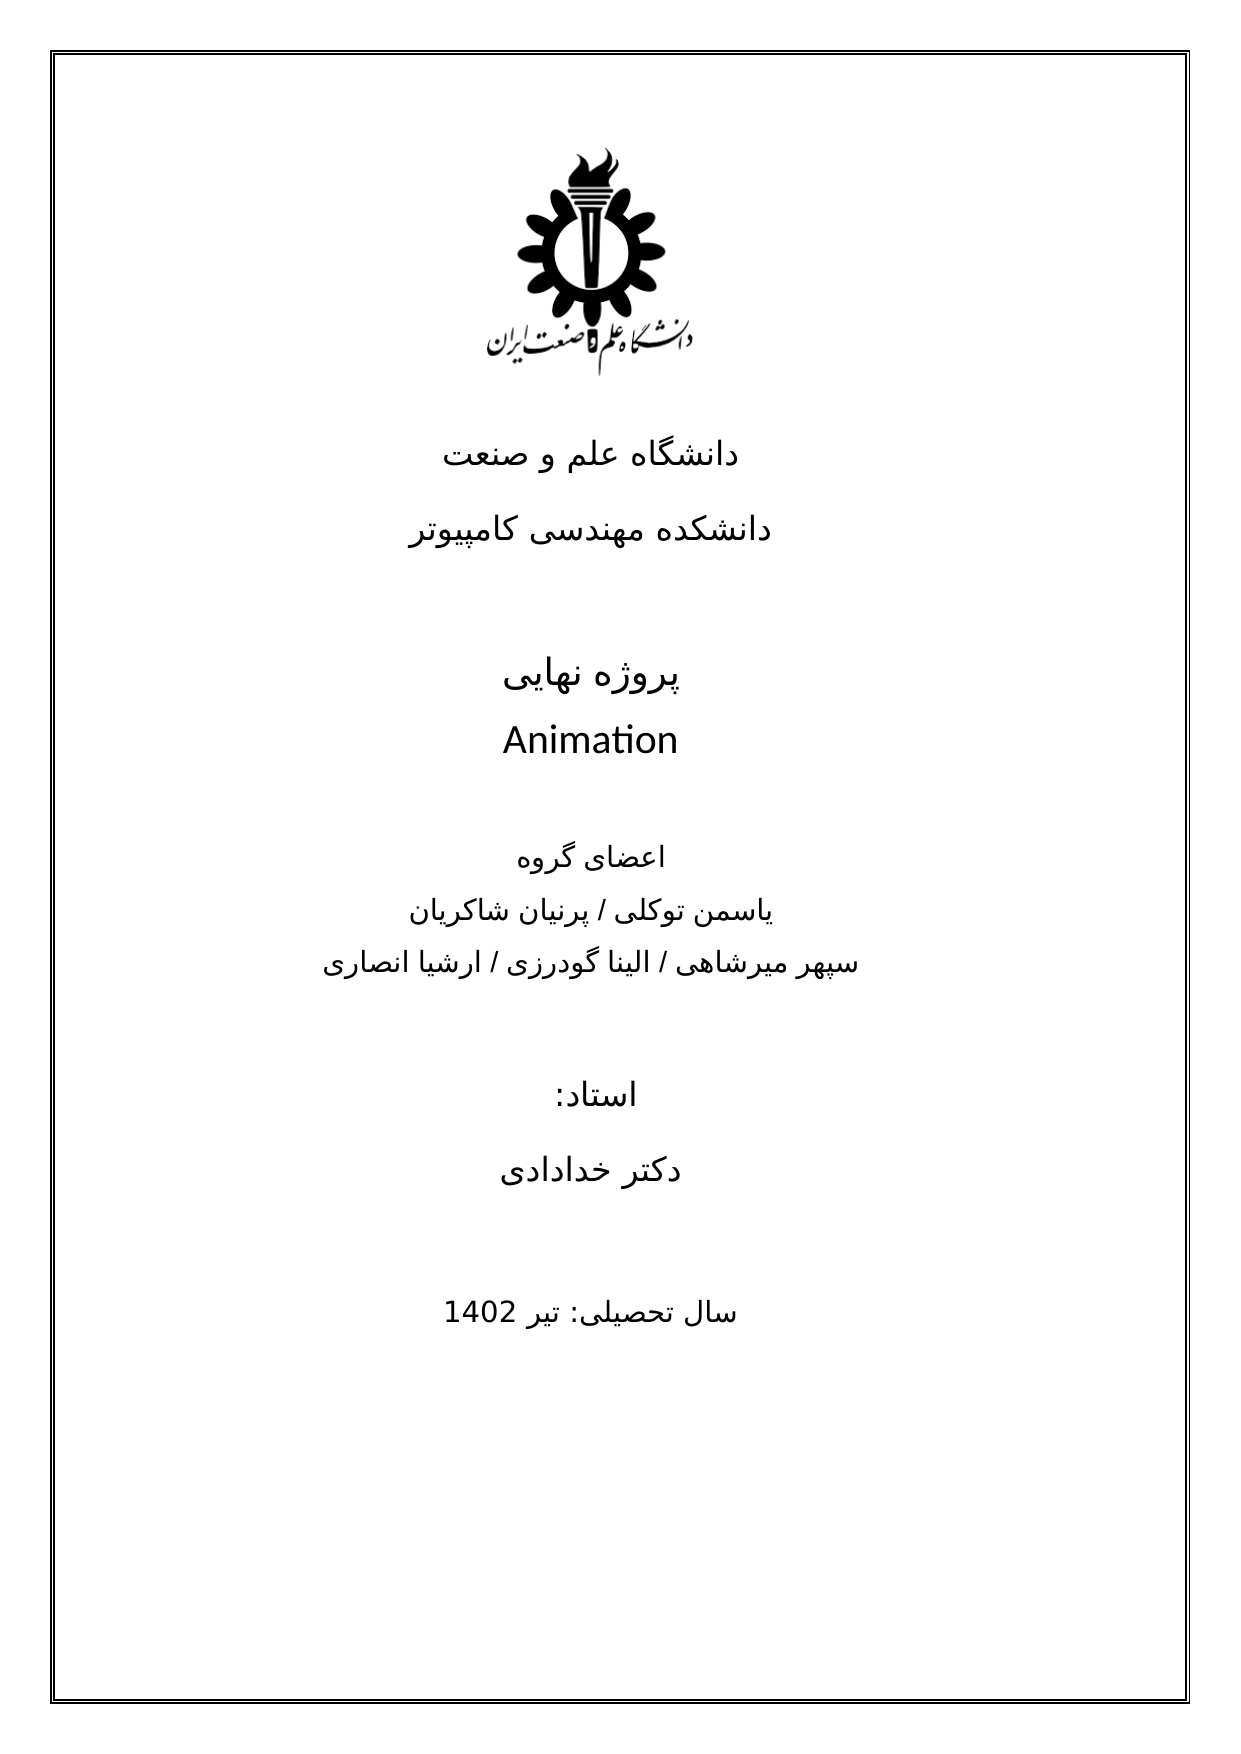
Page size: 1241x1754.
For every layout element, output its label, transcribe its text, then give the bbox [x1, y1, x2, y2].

text دانشکده مهندسی کامپیوتر [148, 501, 1033, 551]
text دکتر خدادادی [148, 1151, 1033, 1190]
text یاسمن توکلی / پرنیان شاکریان [148, 893, 1033, 926]
text سال تحصیلی: تیر 1402 [148, 1296, 1033, 1330]
text سپهر میرشاهی / الینا گودرزی / ارشیا انصاری [148, 945, 1033, 979]
text Animation [148, 713, 1033, 764]
text استاد: [148, 1076, 1033, 1115]
text پروژه نهایی [148, 650, 1033, 693]
text دانشگاه علم و صنعت [148, 426, 1033, 476]
picture [477, 147, 703, 376]
text اعضای گروه [148, 840, 1033, 873]
